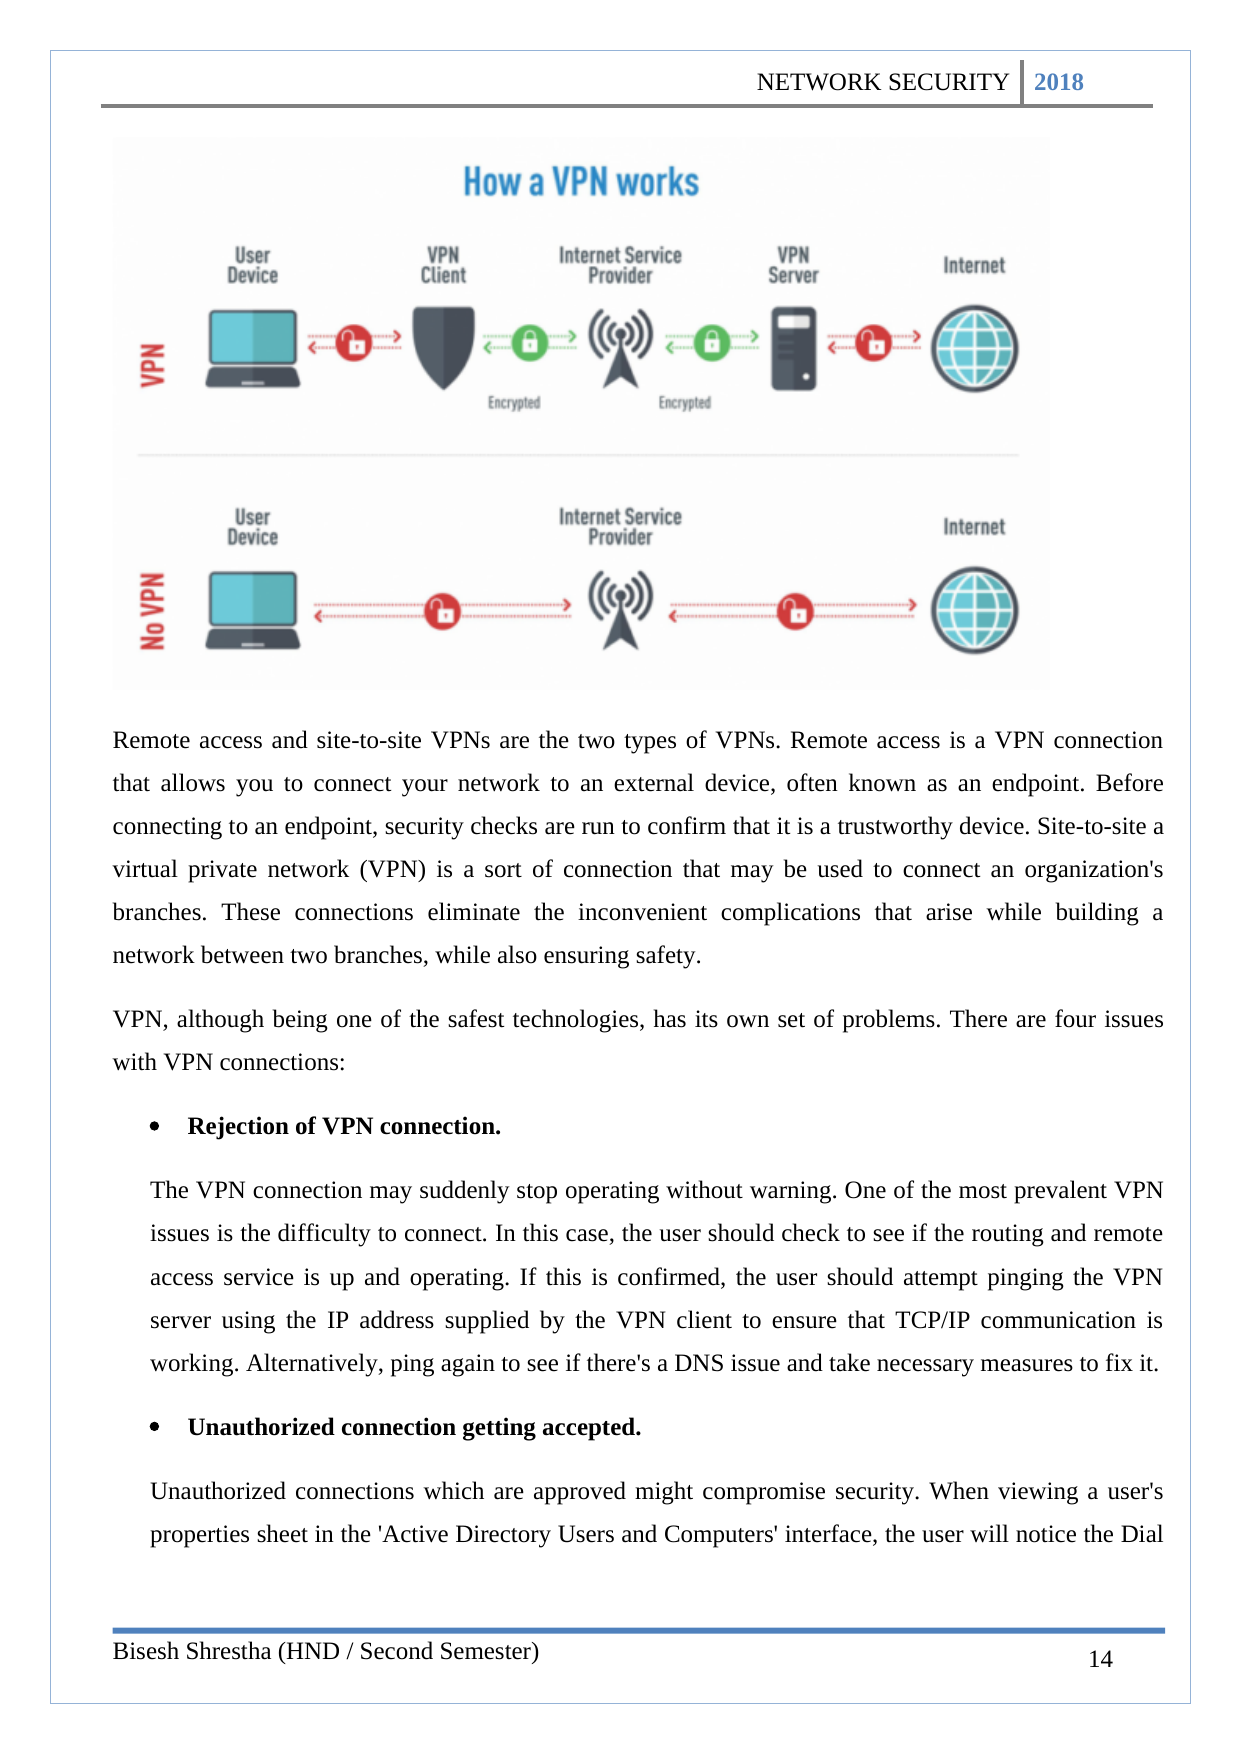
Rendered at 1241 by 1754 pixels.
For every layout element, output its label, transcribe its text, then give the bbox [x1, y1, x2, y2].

list Rejection of VPN connection. [150, 1111, 1165, 1140]
text The VPN connection may suddenly stop operating without warning. One of the most prevalent VPN issues is the difficulty to connect. In this case, the user should check to see if the routing and remote access service is up and operating. If this is confirmed, the user should attempt pinging the VPN server using the IP address supplied by the VPN client to ensure that TCP/IP communication is working. Alternatively, ping again to see if there's a DNS issue and take necessary measures to fix it. [150, 1175, 1165, 1377]
picture [112, 137, 1050, 690]
text VPN, although being one of the safest technologies, has its own set of problems. There are four issues with VPN connections: [112, 1004, 1165, 1076]
text Remote access and site-to-site VPNs are the two types of VPNs. Remote access is a VPN connection that allows you to connect your network to an external device, often known as an endpoint. Before connecting to an endpoint, security checks are run to confirm that it is a trustworthy device. Site-to-site a virtual private network (VPN) is a sort of connection that may be used to connect an organization's branches. These connections eliminate the inconvenient complications that arise while building a network between two branches, while also ensuring safety. [112, 725, 1165, 969]
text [150, 1476, 1165, 1548]
list Unauthorized connection getting accepted. [150, 1412, 1165, 1441]
